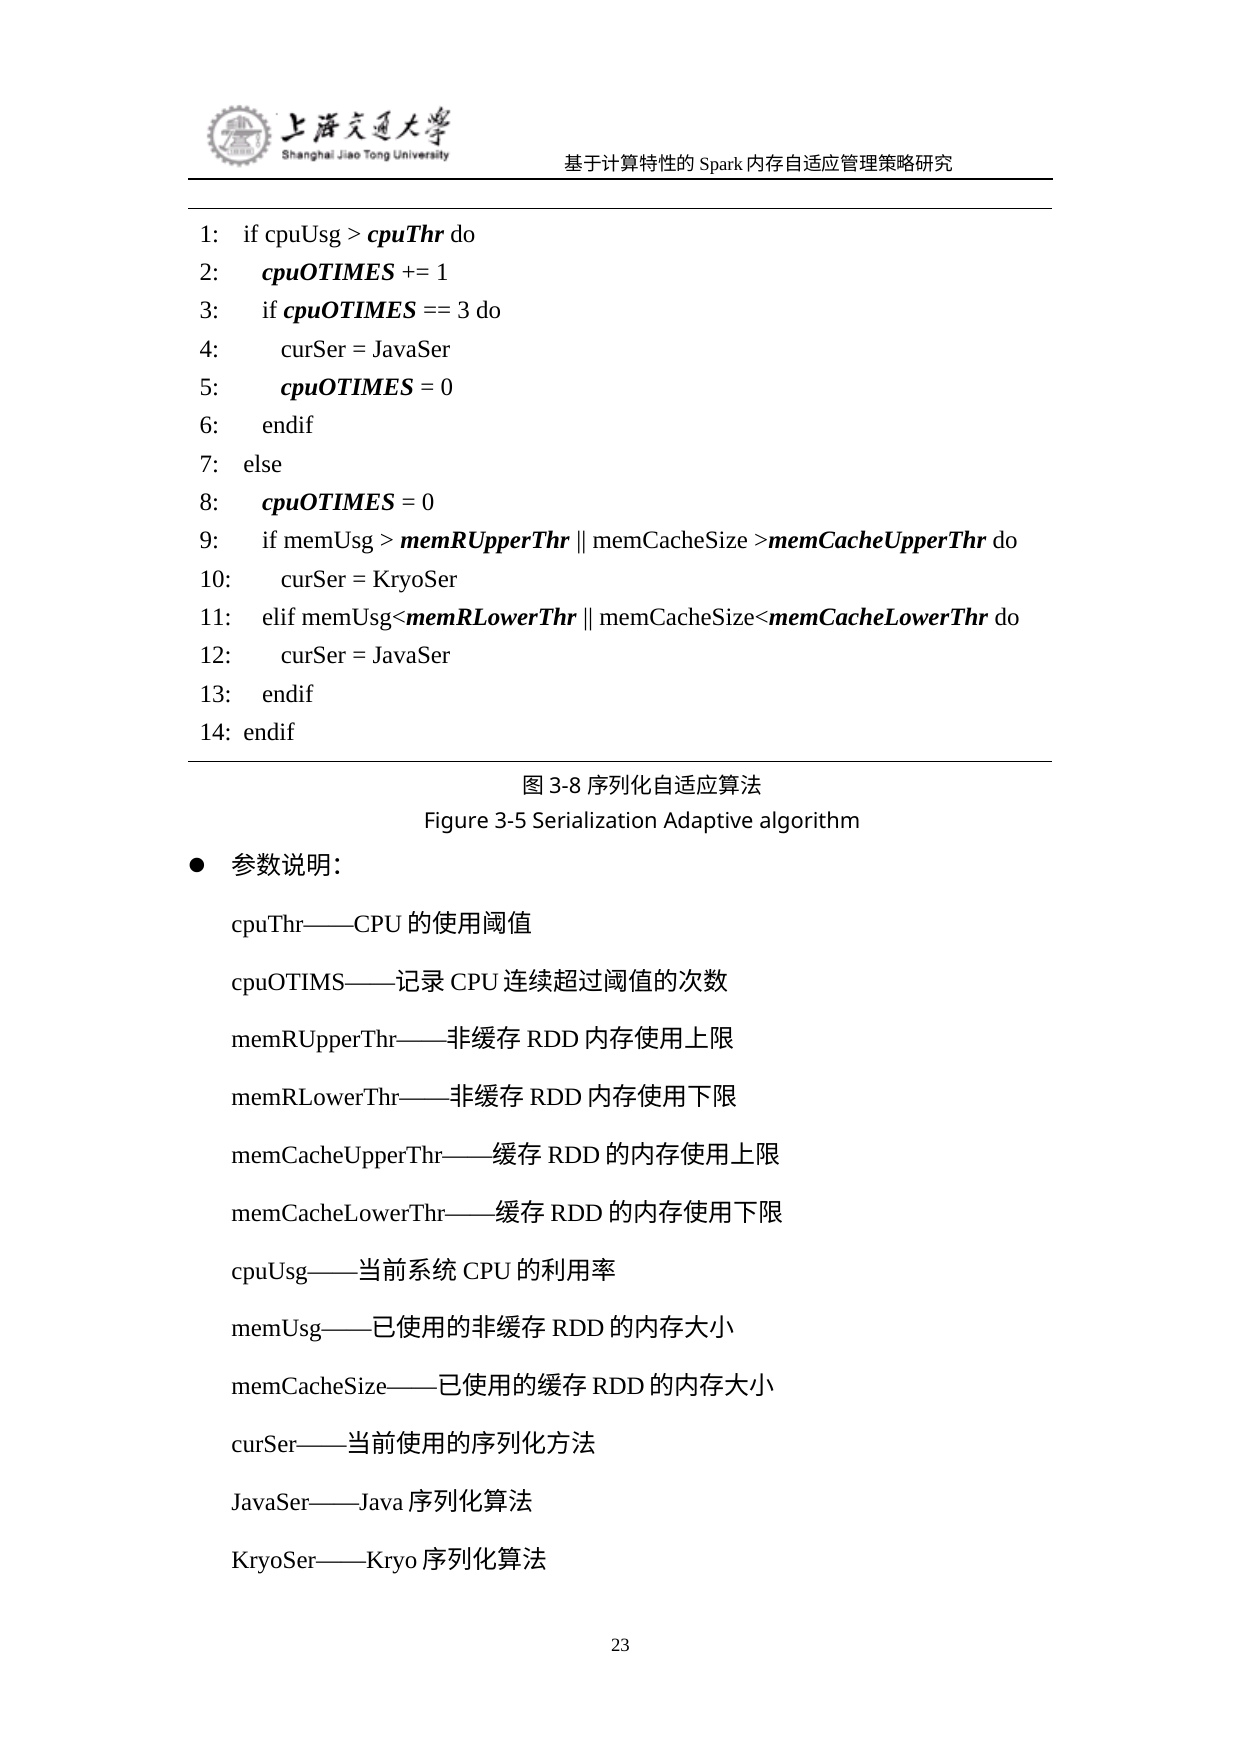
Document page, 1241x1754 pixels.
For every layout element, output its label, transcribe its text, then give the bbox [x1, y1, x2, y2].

text cpuUsg——当前系统CPU的利用率 [187, 1250, 1053, 1286]
text cpuOTIMS——记录CPU连续超过阈值的次数 [187, 961, 1053, 997]
text memCacheLowerThr——缓存RDD的内存使用下限 [187, 1192, 1053, 1228]
text Figure 3-5 Serialization Adaptive algorithm [187, 811, 1053, 833]
list 参数说明： [187, 845, 1053, 882]
table_cell if cpuUsg > cpuThr do cpuOTIMES += 1 if cpuOTIMES == 3 do curSer = JavaSer cpuOTIMES = 0 endif else cpuOTIMES = 0 if memUsg > memRUpperThr || memCacheSize >memCacheUpperThr do curSer = KryoSer elif memUsg<memRLowerThr || memCacheSize<memCacheLowerThr do curSer = JavaSer endif endif [188, 209, 1052, 761]
text curSer——当前使用的序列化方法 [187, 1423, 1053, 1460]
text KryoSer——Kryo序列化算法 [187, 1539, 1053, 1575]
text cpuThr——CPU的使用阈值 [187, 903, 1053, 939]
text memUsg——已使用的非缓存RDD的内存大小 [187, 1308, 1053, 1344]
text memCacheUpperThr——缓存RDD的内存使用上限 [187, 1134, 1053, 1171]
text memCacheSize——已使用的缓存RDD的内存大小 [187, 1366, 1053, 1402]
text JavaSer——Java序列化算法 [187, 1481, 1053, 1518]
picture [187, 88, 466, 171]
text memRUpperThr——非缓存RDD内存使用上限 [187, 1019, 1053, 1055]
text memRLowerThr——非缓存RDD内存使用下限 [187, 1077, 1053, 1113]
